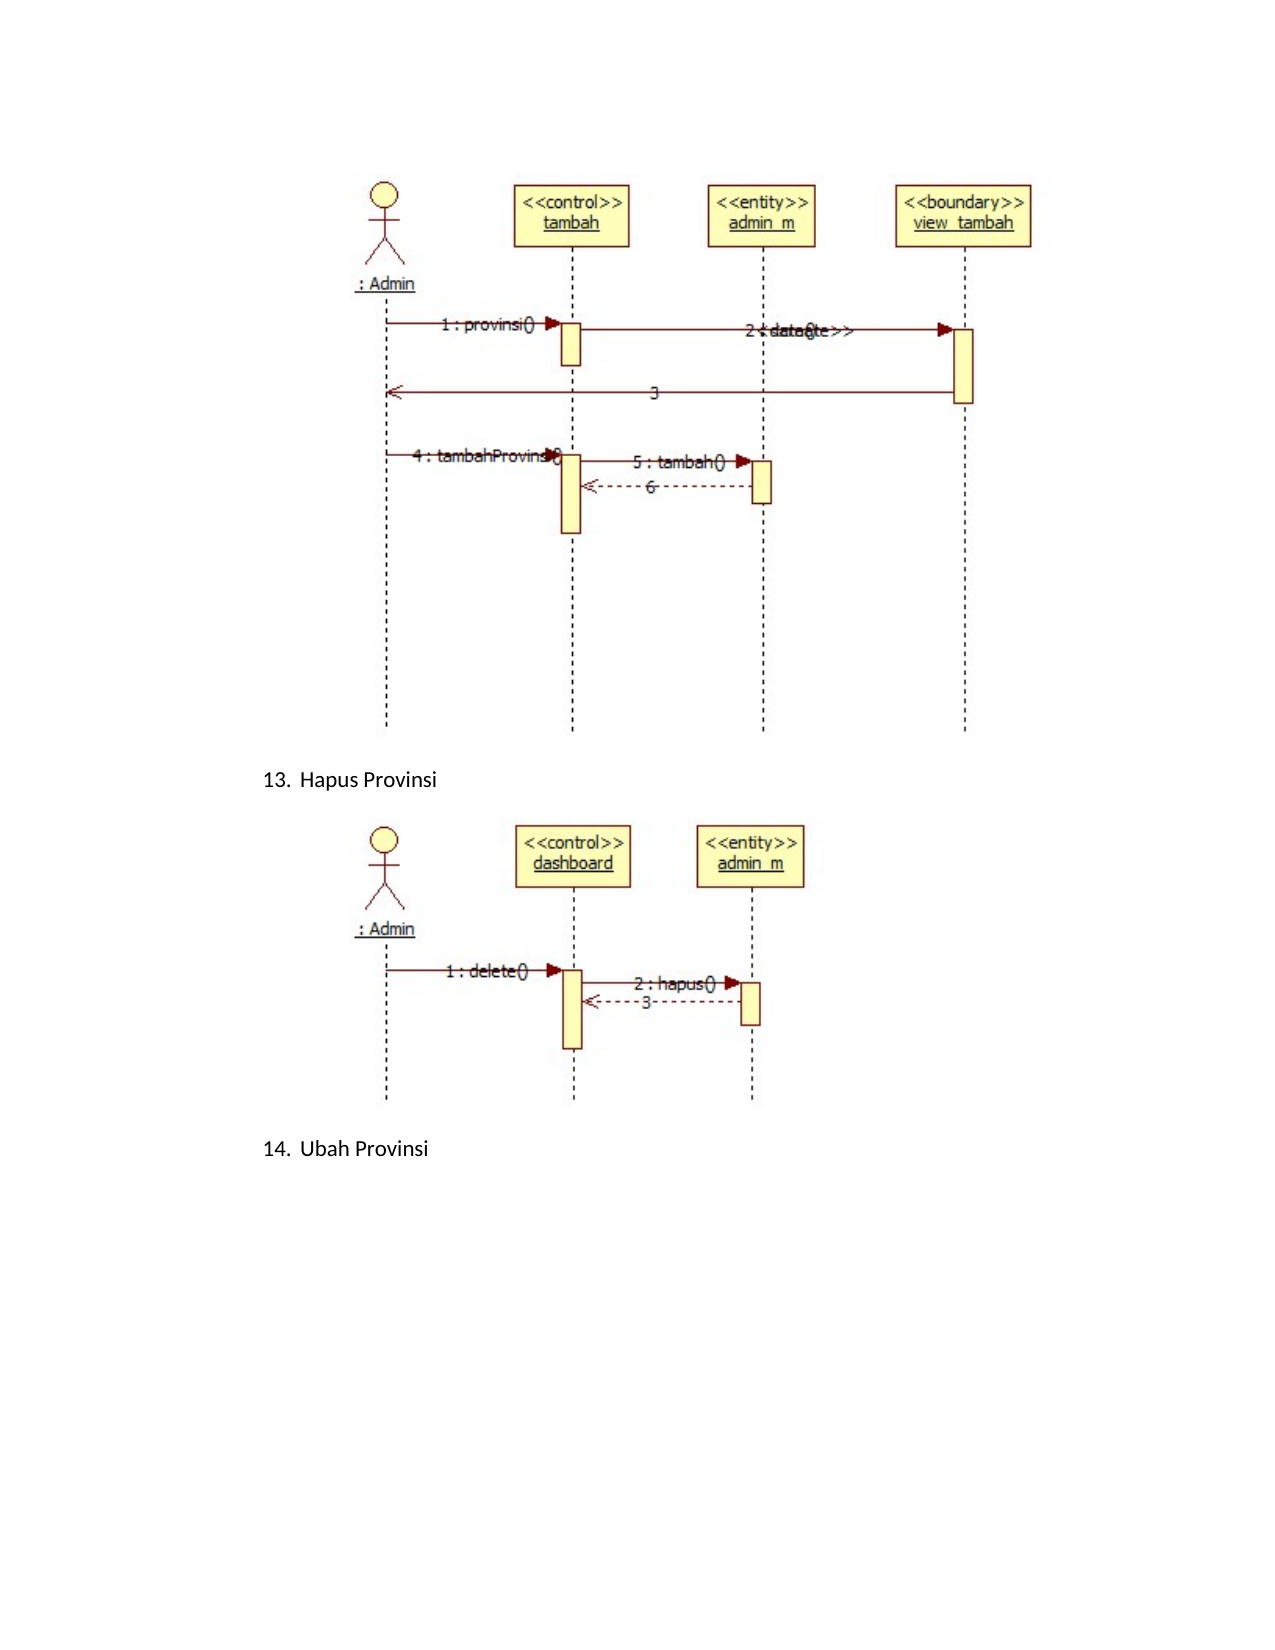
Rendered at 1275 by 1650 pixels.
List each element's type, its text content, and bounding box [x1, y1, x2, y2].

picture [300, 150, 1063, 763]
list Hapus Provinsi [262, 765, 1125, 793]
picture [300, 795, 836, 1133]
list Ubah Provinsi [262, 1134, 1125, 1163]
